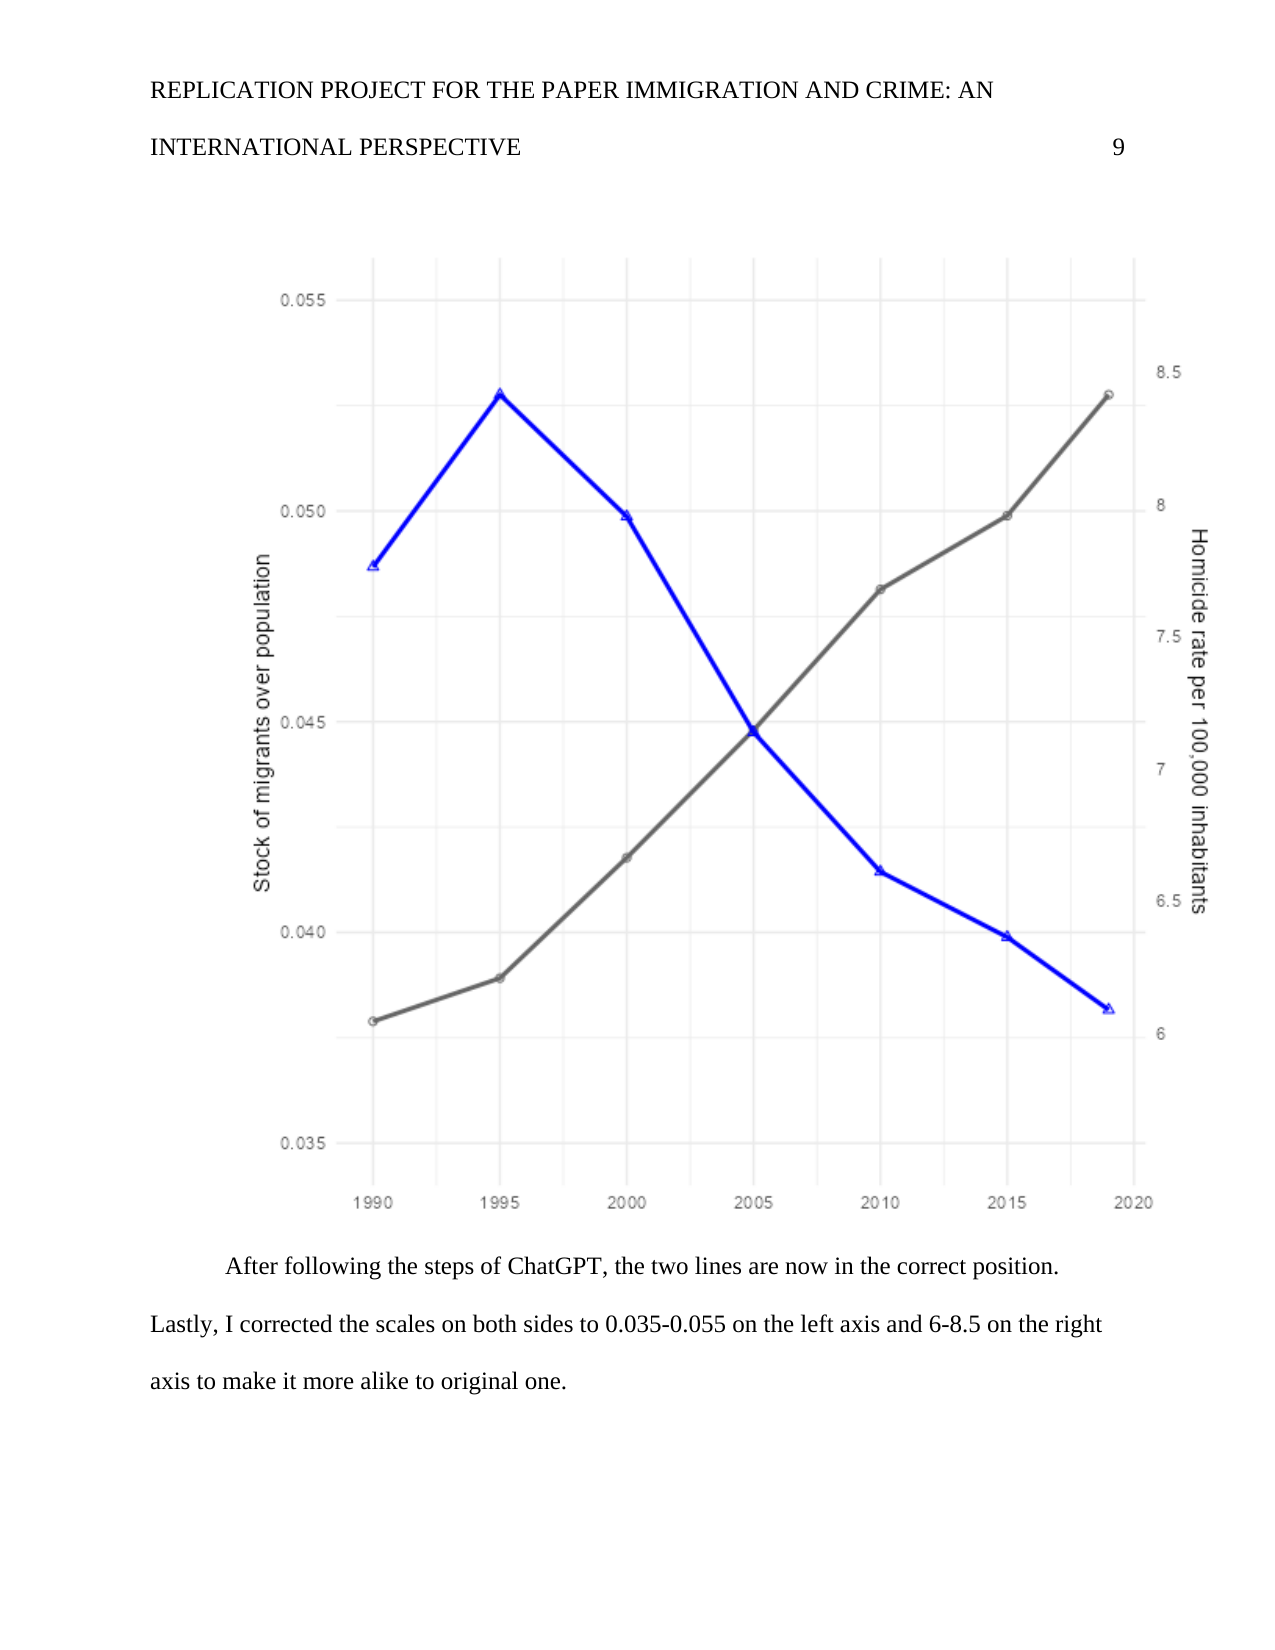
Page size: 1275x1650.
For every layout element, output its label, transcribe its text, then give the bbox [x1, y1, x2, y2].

text After following the steps of ChatGPT, the two lines are now in the correct position. Lastly, I corrected the scales on both sides to 0.035-0.055 on the left axis and 6-8.5 on the right axis to make it more alike to original one. [150, 1251, 1125, 1395]
picture [243, 247, 1219, 1223]
